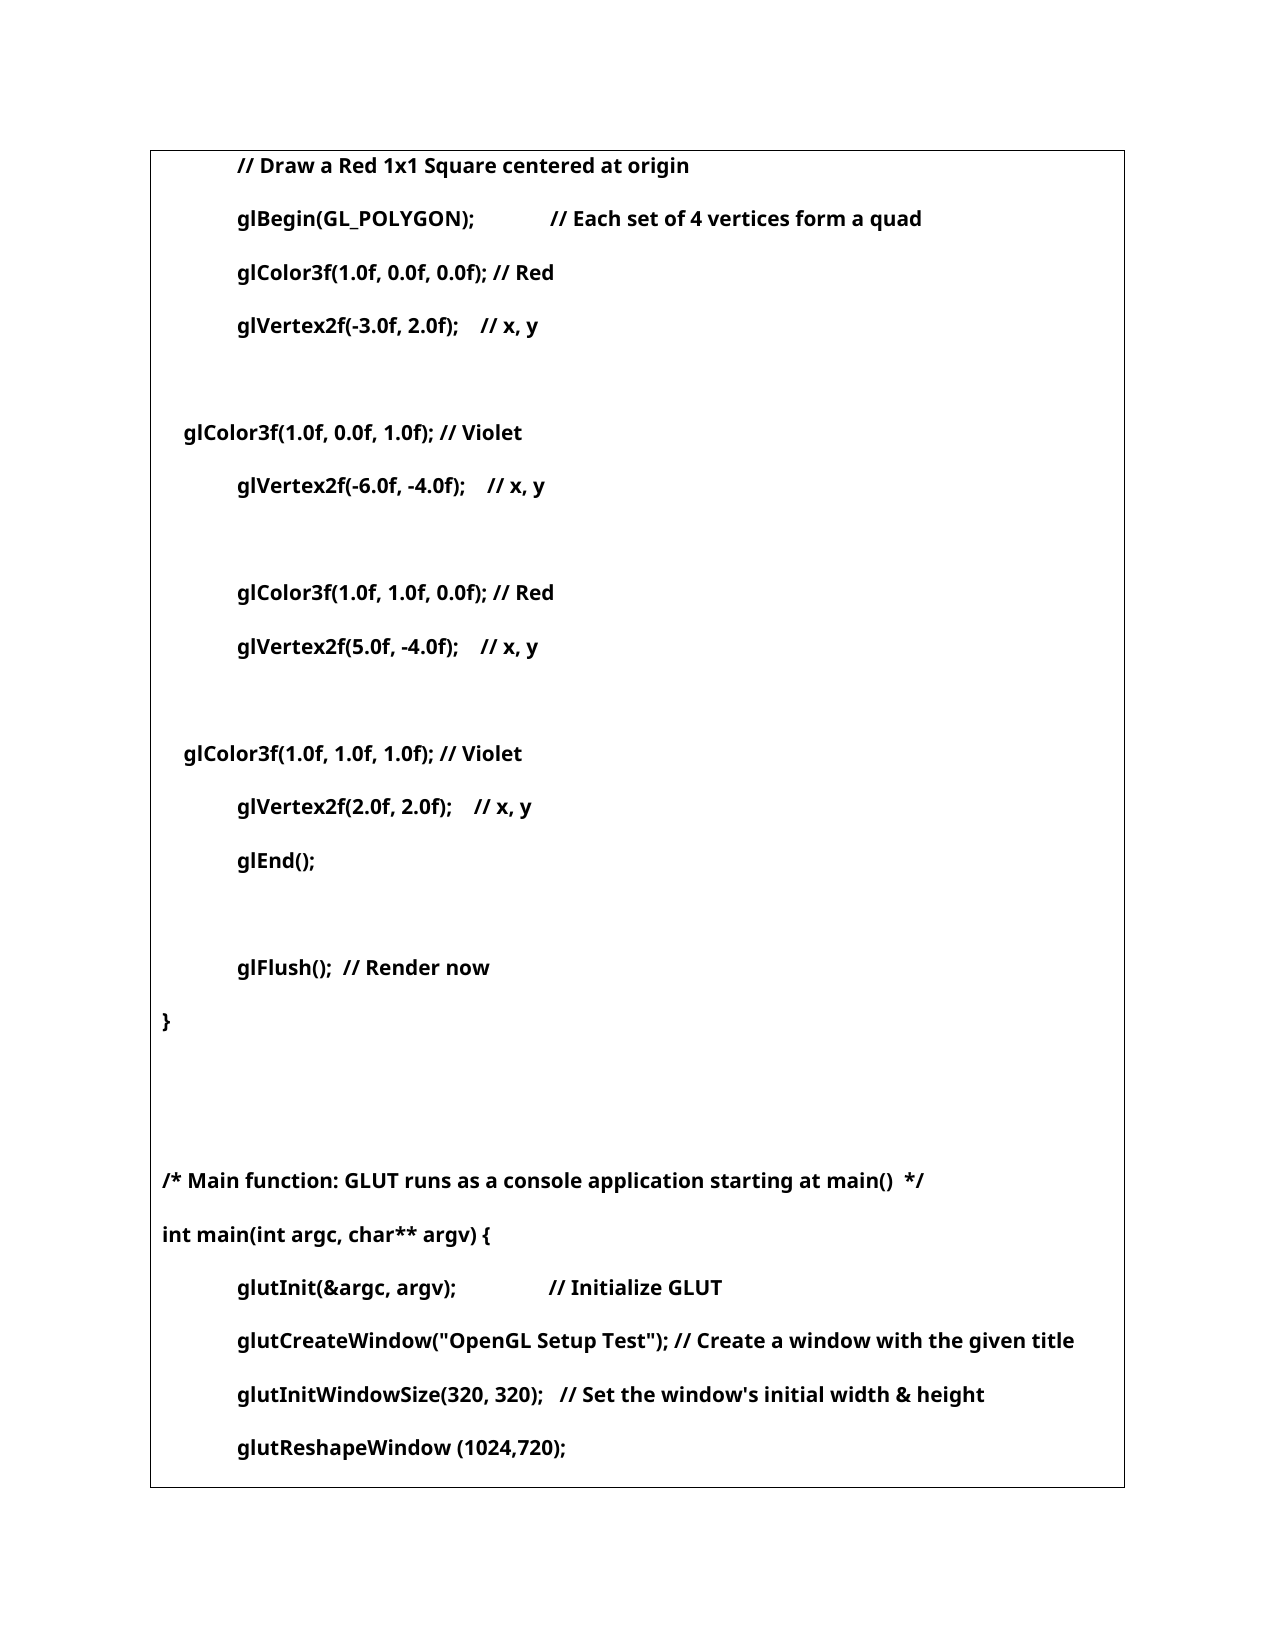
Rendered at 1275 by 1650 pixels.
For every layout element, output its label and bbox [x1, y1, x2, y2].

table_cell [151, 151, 1124, 1487]
